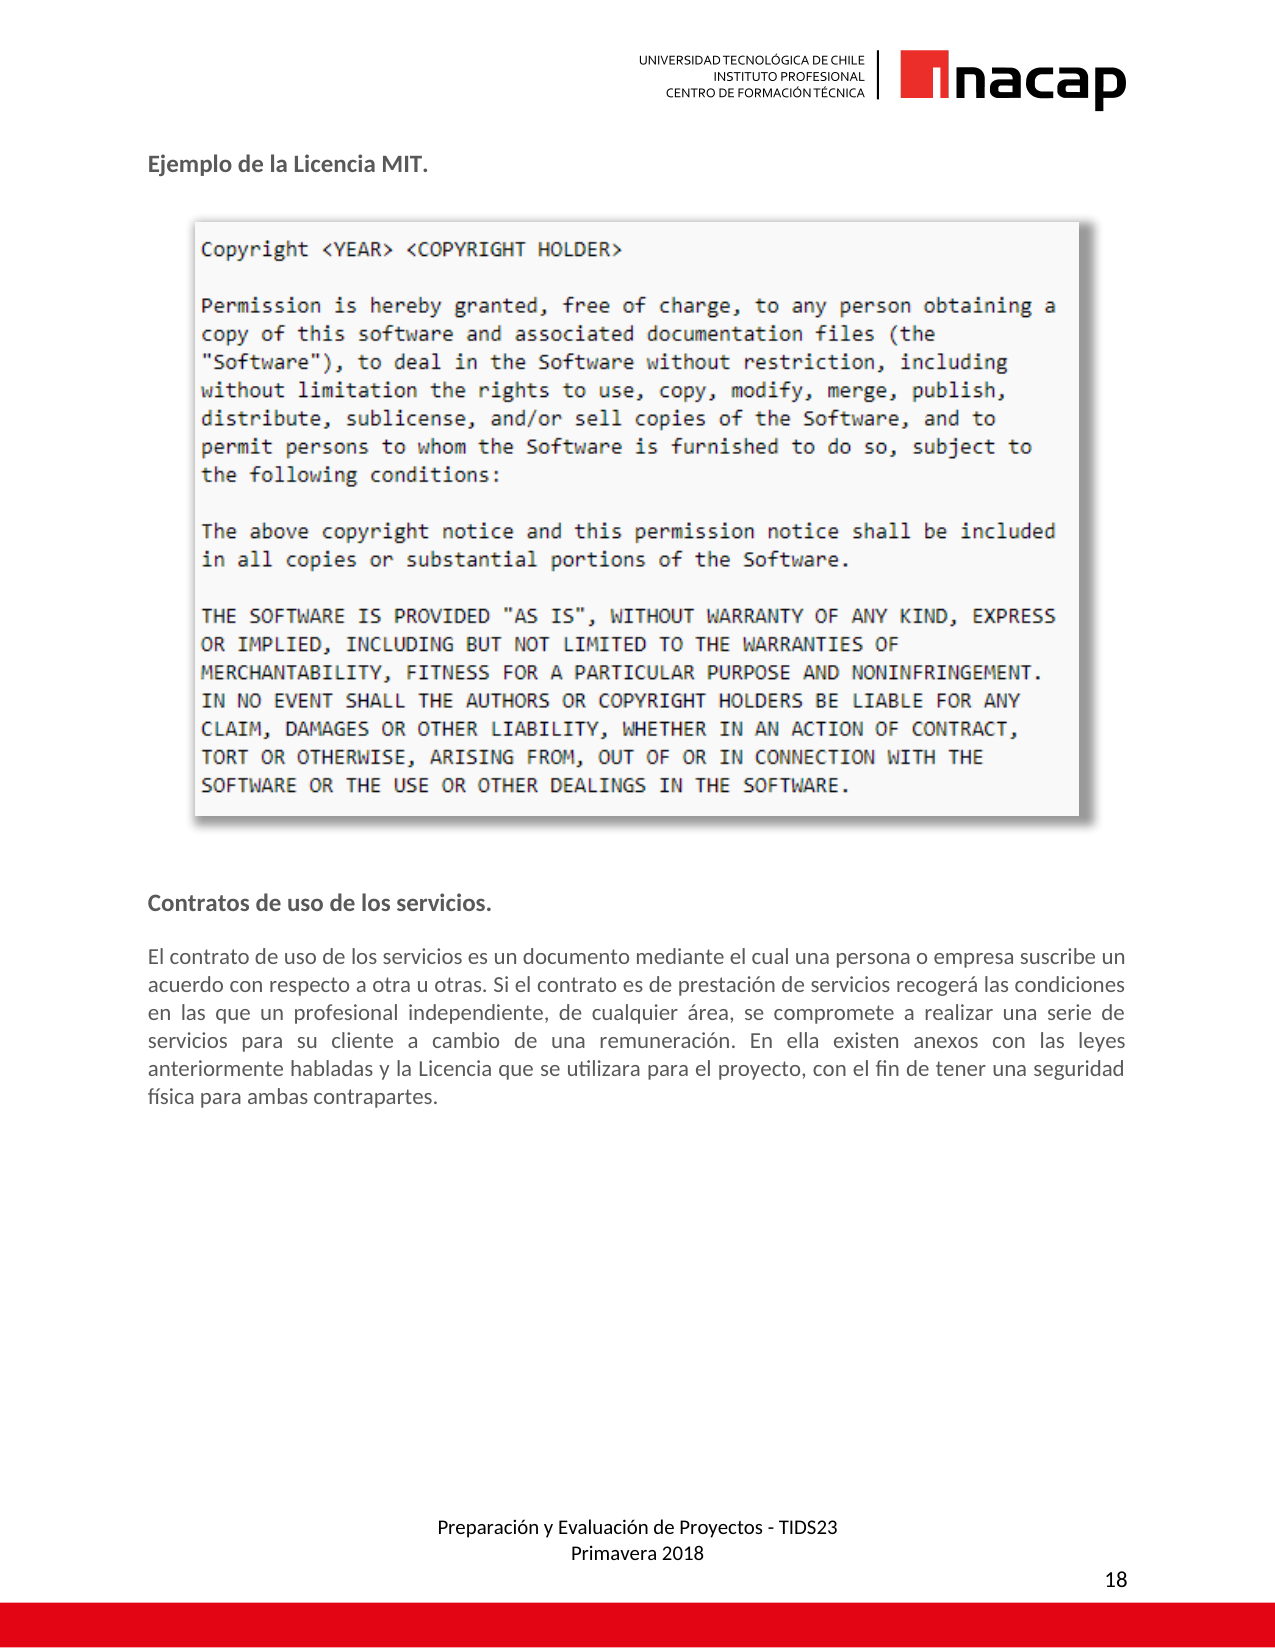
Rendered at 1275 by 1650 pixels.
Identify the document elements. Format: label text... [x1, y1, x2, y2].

picture [195, 222, 1079, 816]
table_header [149, 204, 1126, 861]
picture [636, 46, 1128, 112]
text El contrato de uso de los servicios es un documento mediante el cual una persona o empresa suscribe un acuerdo con respecto a otra u otras. Si el contrato es de prestación de servicios recogerá las condiciones en las que un profesional independiente, de cualquier área, se compromete a realizar una serie de servicios para su cliente a cambio de una remuneración. En ella existen anexos con las leyes anteriormente habladas y la Licencia que se utilizara para el proyecto, con el fin de tener una seguridad física para ambas contrapartes. [148, 942, 1127, 1110]
text Contratos de uso de los servicios. [148, 887, 1127, 917]
text Ejemplo de la Licencia MIT. [148, 148, 1127, 178]
